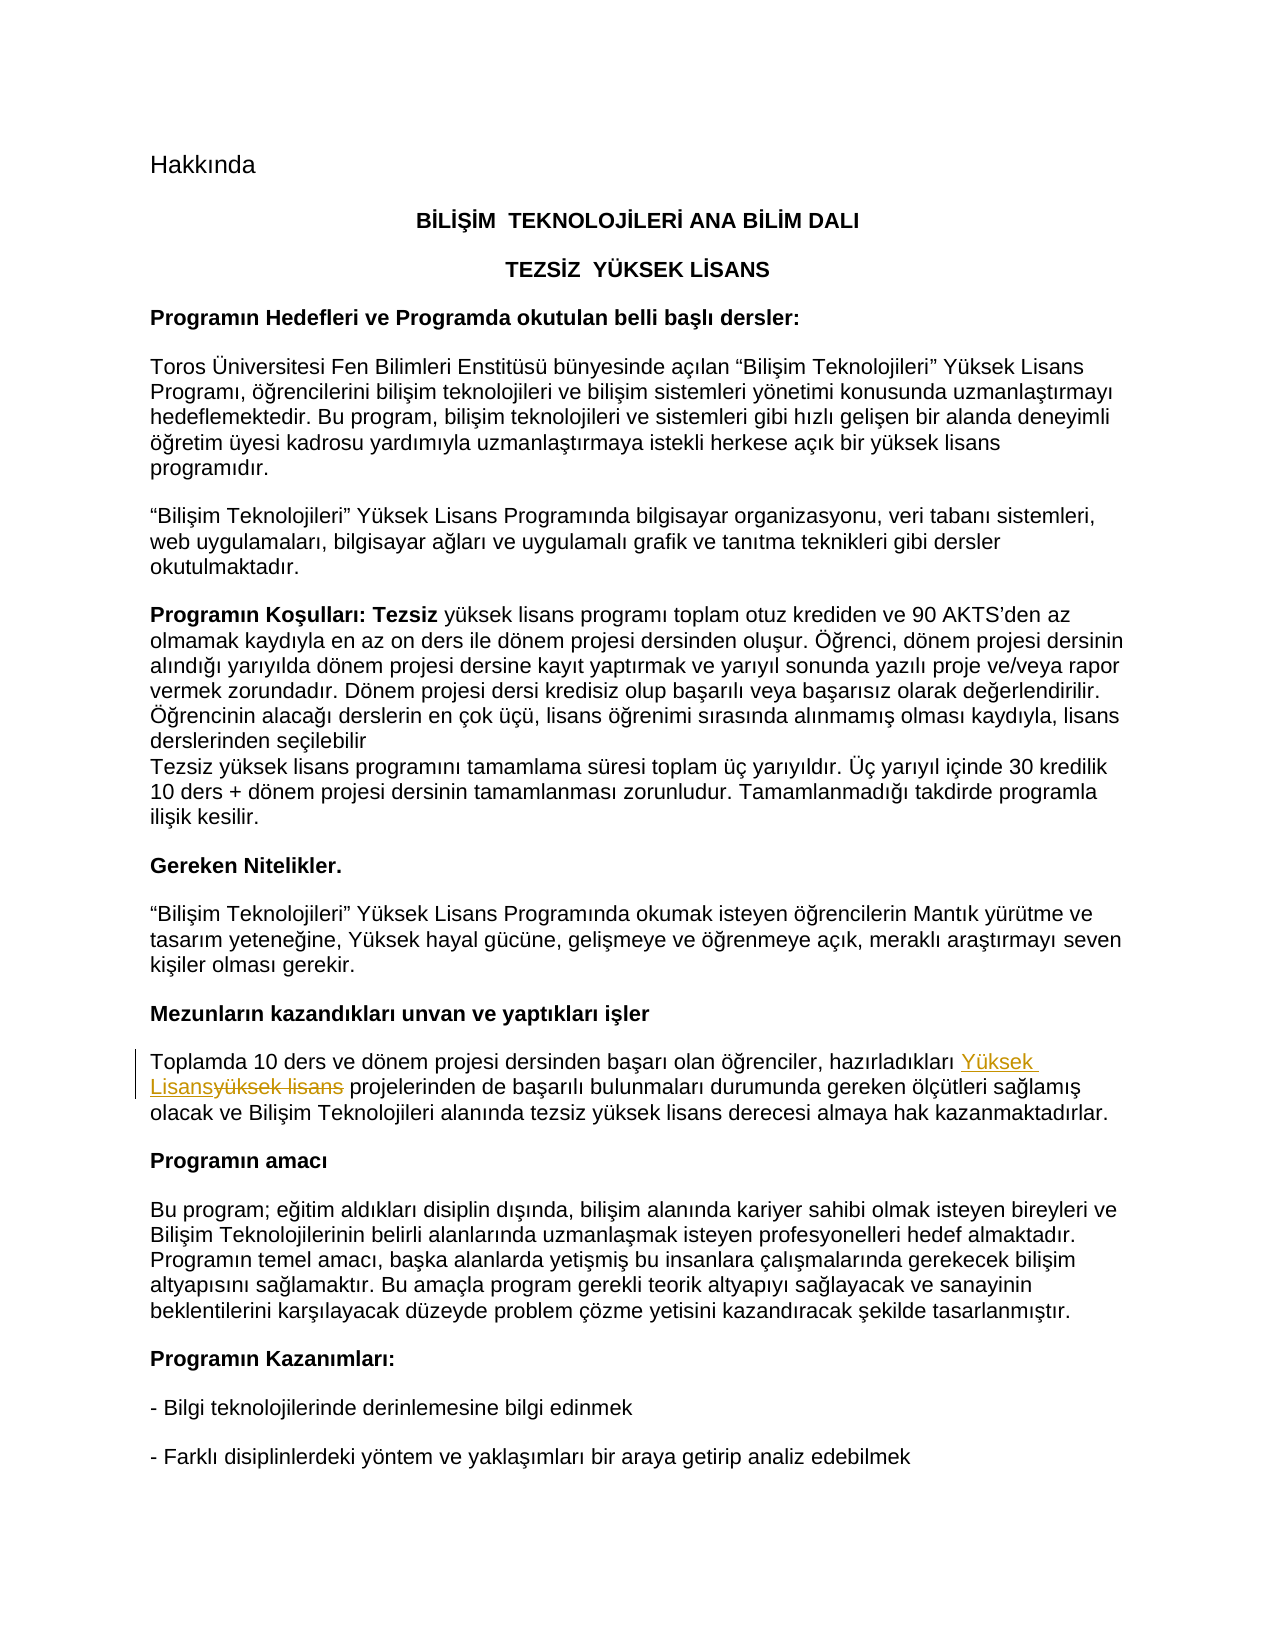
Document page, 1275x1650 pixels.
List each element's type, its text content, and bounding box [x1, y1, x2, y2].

text BİLİŞİM TEKNOLOJİLERİ ANA BİLİM DALI [150, 208, 1125, 233]
text Programın Kazanımları: [150, 1346, 1125, 1371]
text Hakkında [150, 150, 1125, 179]
text Bu program; eğitim aldıkları disiplin dışında, bilişim alanında kariyer sahibi olmak isteyen bireyleri ve Bilişim Teknolojilerinin belirli alanlarında uzmanlaşmak isteyen profesyonelleri hedef almaktadır. Programın temel amacı, başka alanlarda yetişmiş bu insanlara çalışmalarında gerekecek bilişim altyapısını sağlamaktır. Bu amaçla program gerekli teorik altyapıyı sağlayacak ve sanayinin beklentilerini karşılayacak düzeyde problem çözme yetisini kazandıracak şekilde tasarlanmıştır. [150, 1197, 1125, 1323]
text Toplamda 10 ders ve dönem projesi dersinden başarı olan öğrenciler, hazırladıkları projelerinden de başarılı bulunmaları durumunda gereken ölçütleri sağlamış olacak ve Bilişim Teknolojileri alanında tezsiz yüksek lisans derecesi almaya hak kazanmaktadırlar. [150, 1049, 1125, 1125]
text Gereken Nitelikler. [150, 853, 1125, 878]
text Programın Koşulları: Tezsiz yüksek lisans programı toplam otuz krediden ve 90 AKTS’den az olmamak kaydıyla en az on ders ile dönem projesi dersinden oluşur. Öğrenci, dönem projesi dersinin alındığı yarıyılda dönem projesi dersine kayıt yaptırmak ve yarıyıl sonunda yazılı proje ve/veya rapor vermek zorundadır. Dönem projesi dersi kredisiz olup başarılı veya başarısız olarak değerlendirilir. Öğrencinin alacağı derslerin en çok üçü, lisans öğrenimi sırasında alınmamış olması kaydıyla, lisans derslerinden seçilebilir Tezsiz yüksek lisans programını tamamlama süresi toplam üç yarıyıldır. Üç yarıyıl içinde 30 kredilik 10 ders + dönem projesi dersinin tamamlanması zorunludur. Tamamlanmadığı takdirde programla ilişik kesilir. [150, 602, 1125, 829]
text Programın amacı [150, 1148, 1125, 1173]
text “Bilişim Teknolojileri” Yüksek Lisans Programında okumak isteyen öğrencilerin Mantık yürütme ve tasarım yeteneğine, Yüksek hayal gücüne, gelişmeye ve öğrenmeye açık, meraklı araştırmayı seven kişiler olması gerekir. [150, 901, 1125, 977]
text - Farklı disiplinlerdeki yöntem ve yaklaşımları bir araya getirip analiz edebilmek [150, 1443, 1125, 1469]
text TEZSİZ YÜKSEK LİSANS [150, 257, 1125, 282]
text Programın Hedefleri ve Programda okutulan belli başlı dersler: [150, 305, 1125, 330]
text Toros Üniversitesi Fen Bilimleri Enstitüsü bünyesinde açılan “Bilişim Teknolojileri” Yüksek Lisans Programı, öğrencilerini bilişim teknolojileri ve bilişim sistemleri yönetimi konusunda uzmanlaştırmayı hedeflemektedir. Bu program, bilişim teknolojileri ve sistemleri gibi hızlı gelişen bir alanda deneyimli öğretim üyesi kadrosu yardımıyla uzmanlaştırmaya istekli herkese açık bir yüksek lisans programıdır. [150, 354, 1125, 480]
text Mezunların kazandıkları unvan ve yaptıkları işler [150, 1000, 1125, 1026]
text “Bilişim Teknolojileri” Yüksek Lisans Programında bilgisayar organizasyonu, veri tabanı sistemleri, web uygulamaları, bilgisayar ağları ve uygulamalı grafik ve tanıtma teknikleri gibi dersler okutulmaktadır. [150, 503, 1125, 579]
text - Bilgi teknolojilerinde derinlemesine bilgi edinmek [150, 1395, 1125, 1420]
